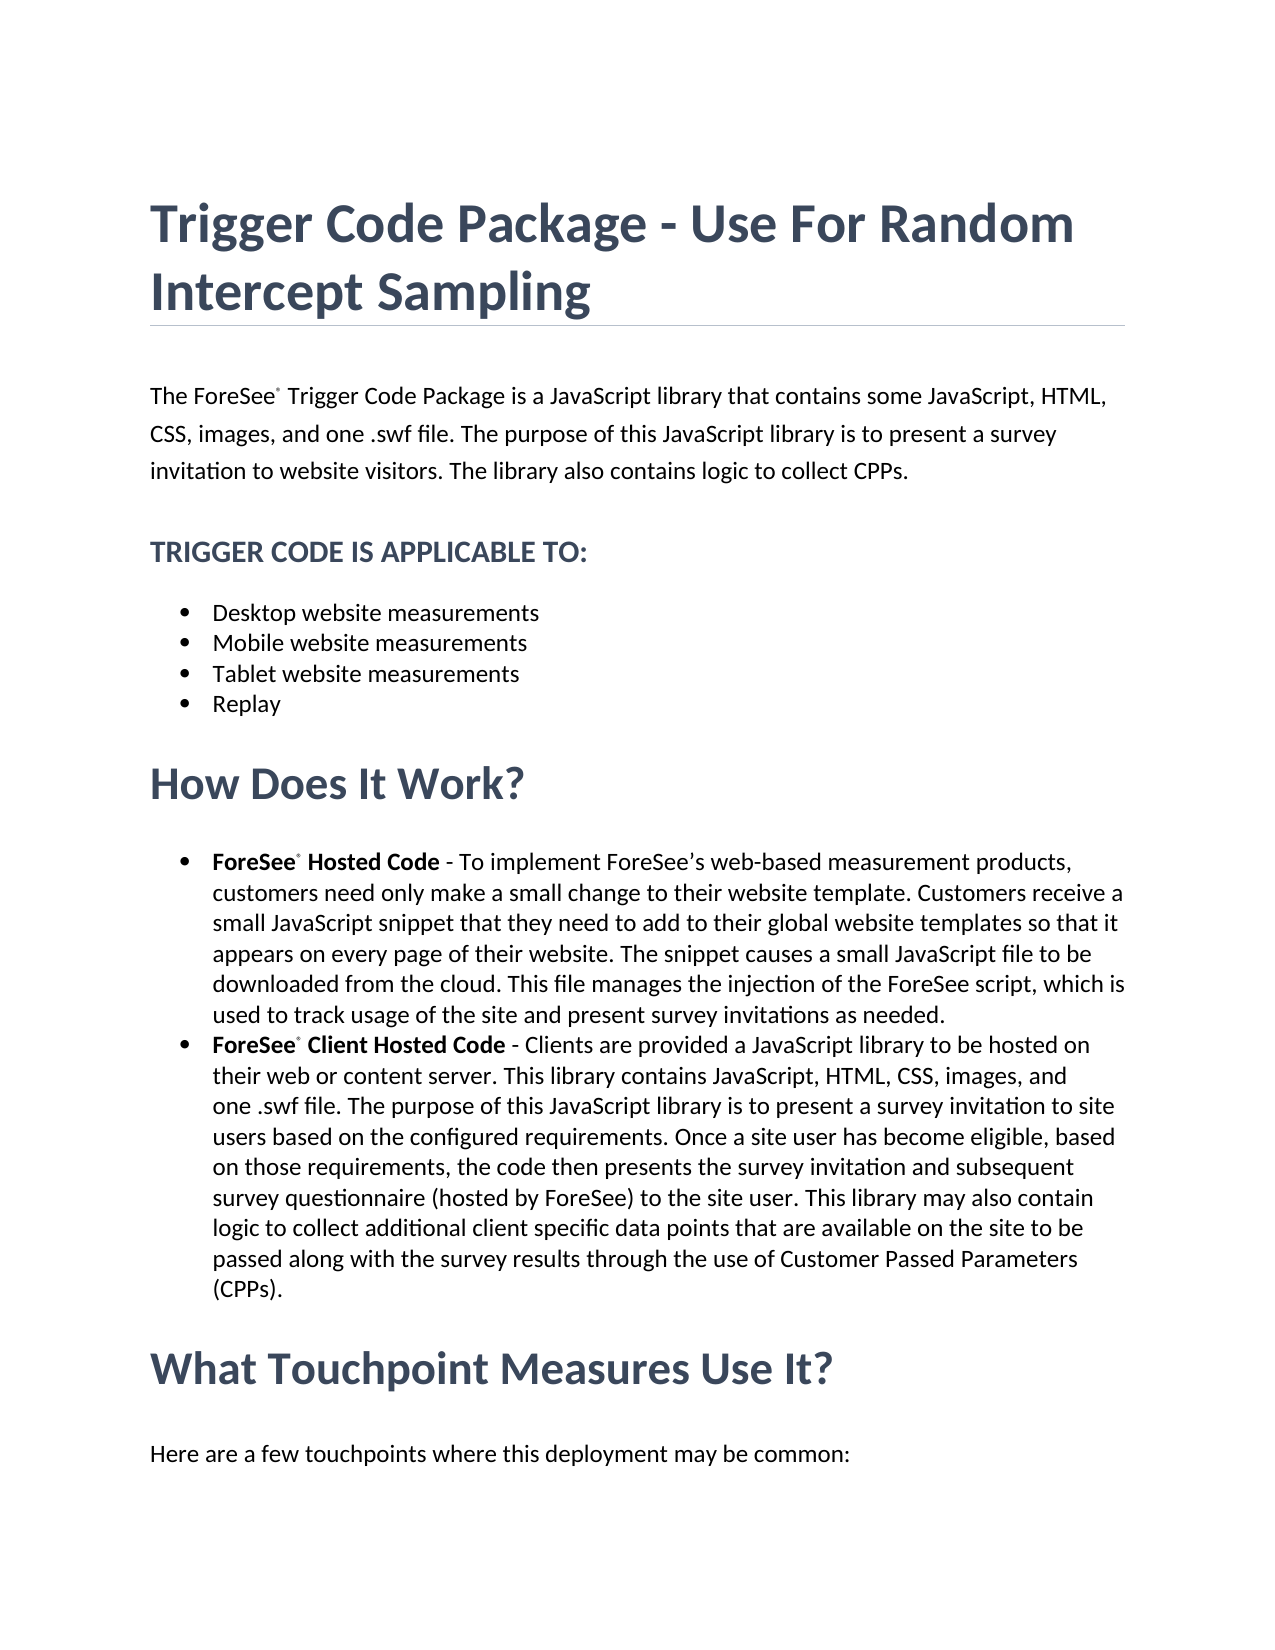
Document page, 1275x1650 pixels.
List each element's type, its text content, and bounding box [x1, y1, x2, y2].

list ForeSee® Client Hosted Code - Clients are provided a JavaScript library to be hosted on their web or content server. This library contains JavaScript, HTML, CSS, images, and one .swf file. The purpose of this JavaScript library is to present a survey invitation to site users based on the configured requirements. Once a site user has become eligible, based on those requirements, the code then presents the survey invitation and subsequent survey questionnaire (hosted by ForeSee) to the site user. This library may also contain logic to collect additional client specific data points that are available on the site to be passed along with the survey results through the use of Customer Passed Parameters (CPPs). [191, 1029, 1125, 1304]
list Mobile website measurements [191, 627, 1125, 658]
list Replay [191, 688, 1125, 719]
text What Touchpoint Measures Use It? [150, 1339, 1125, 1396]
list Tablet website measurements [191, 658, 1125, 688]
text The ForeSee® Trigger Code Package is a JavaScript library that contains some JavaScript, HTML, CSS, images, and one .swf file. The purpose of this JavaScript library is to present a survey invitation to website visitors. The library also contains logic to collect CPPs. [150, 373, 1125, 486]
text Trigger Code Package - Use For Random Intercept Sampling [150, 187, 1125, 325]
list Desktop website measurements [191, 597, 1125, 627]
text How Does It Work? [150, 754, 1125, 811]
text Trigger code is applicable to: [150, 533, 1125, 571]
list ForeSee® Hosted Code - To implement ForeSee’s web-based measurement products, customers need only make a small change to their website template. Customers receive a small JavaScript snippet that they need to add to their global website templates so that it appears on every page of their website. The snippet causes a small JavaScript file to be downloaded from the cloud. This file manages the injection of the ForeSee script, which is used to track usage of the site and present survey invitations as needed. [191, 846, 1125, 1029]
text Here are a few touchpoints where this deployment may be common: [150, 1431, 1125, 1469]
